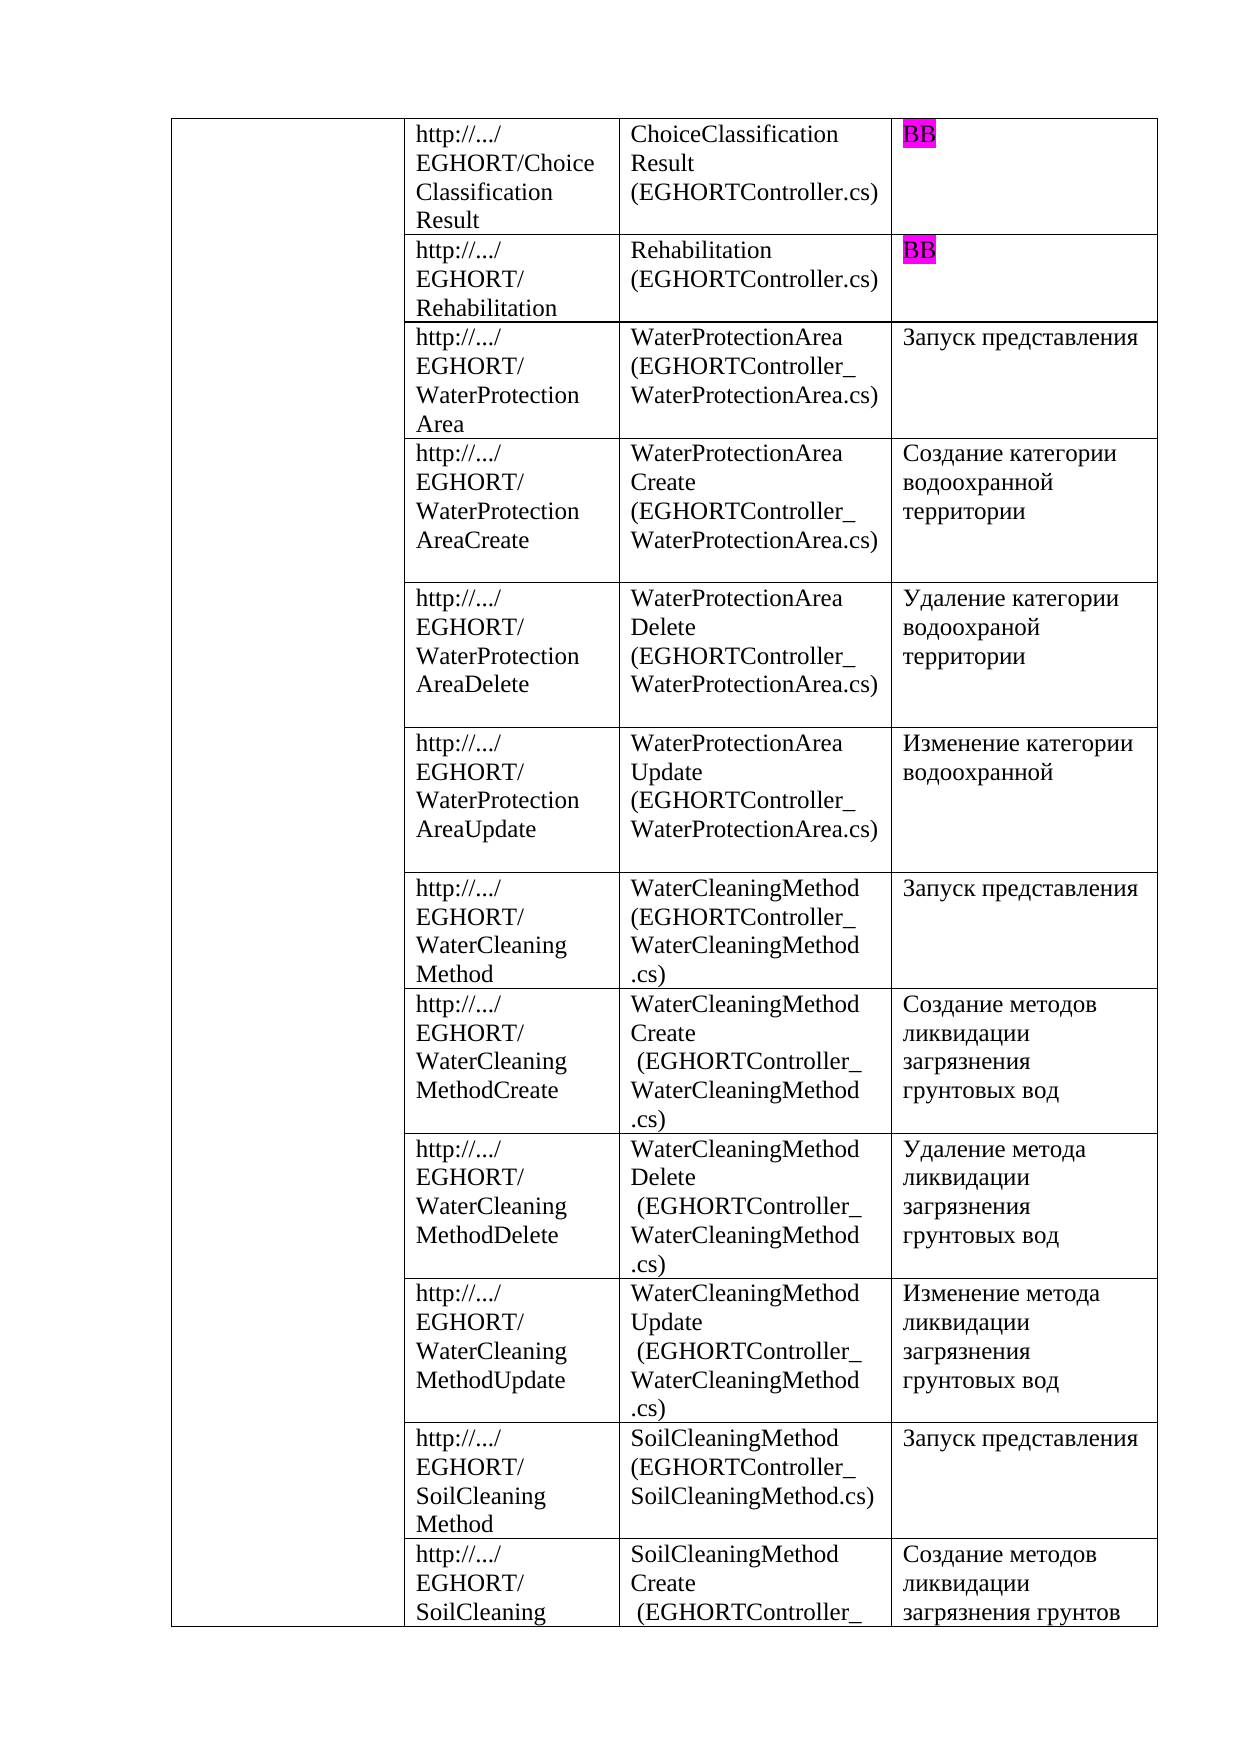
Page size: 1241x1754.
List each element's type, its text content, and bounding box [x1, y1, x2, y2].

table_cell http://.../EGHORT/WaterProtection AreaDelete [405, 583, 619, 727]
table_cell http://.../EGHORT/Choice Classification Result [405, 119, 619, 234]
table_cell Запуск представления [892, 873, 1157, 988]
table_cell http://.../EGHORT/WaterCleaning MethodUpdate [405, 1279, 619, 1422]
table_cell WaterProtectionArea Delete (EGHORTController_ WaterProtectionArea.cs) [620, 583, 891, 727]
table_cell ВВ [892, 119, 1157, 234]
table_cell WaterProtectionArea Create (EGHORTController_ WaterProtectionArea.cs) [620, 439, 891, 582]
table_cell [620, 1539, 891, 1626]
table_cell Rehabilitation (EGHORTController.cs) [620, 235, 891, 321]
table_cell http://.../EGHORT/WaterCleaning MethodDelete [405, 1134, 619, 1277]
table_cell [892, 1539, 1157, 1626]
table_cell WaterCleaningMethod Create (EGHORTController_ WaterCleaningMethod .cs) [620, 989, 891, 1133]
table_cell http://.../EGHORT/WaterProtection AreaCreate [405, 439, 619, 582]
table_cell ВВ [892, 235, 1157, 321]
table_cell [172, 119, 404, 1626]
table_cell Изменение метода ликвидации загрязнения грунтовых вод [892, 1279, 1157, 1422]
table_cell Запуск представления [892, 1423, 1157, 1538]
table_cell WaterCleaningMethod (EGHORTController_ WaterCleaningMethod .cs) [620, 873, 891, 988]
table_cell WaterCleaningMethod Delete (EGHORTController_ WaterCleaningMethod .cs) [620, 1134, 891, 1277]
table_cell http://.../EGHORT/WaterCleaning MethodCreate [405, 989, 619, 1133]
table_cell ChoiceClassification Result (EGHORTController.cs) [620, 119, 891, 234]
table_cell Удаление метода ликвидации загрязнения грунтовых вод [892, 1134, 1157, 1277]
table_cell http://.../EGHORT/SoilCleaning Method [405, 1423, 619, 1538]
table_cell Запуск представления [892, 323, 1157, 437]
table_cell Создание методов ликвидации загрязнения грунтовых вод [892, 989, 1157, 1133]
table_cell http://.../EGHORT/WaterCleaning Method [405, 873, 619, 988]
table_cell http://.../EGHORT/Rehabilitation [405, 235, 619, 321]
table_cell Удаление категории водоохраной территории [892, 583, 1157, 727]
table_cell WaterProtectionArea Update (EGHORTController_ WaterProtectionArea.cs) [620, 728, 891, 872]
table_cell WaterCleaningMethod Update (EGHORTController_ WaterCleaningMethod .cs) [620, 1279, 891, 1422]
table_cell http://.../EGHORT/WaterProtection Area [405, 323, 619, 437]
table_cell Изменение категории водоохранной [892, 728, 1157, 872]
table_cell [405, 1539, 619, 1626]
table_cell WaterProtectionArea (EGHORTController_ WaterProtectionArea.cs) [620, 323, 891, 437]
table_cell SoilCleaningMethod (EGHORTController_ SoilCleaningMethod.cs) [620, 1423, 891, 1538]
table_cell http://.../EGHORT/WaterProtection AreaUpdate [405, 728, 619, 872]
table_cell Создание категории водоохранной территории [892, 439, 1157, 582]
